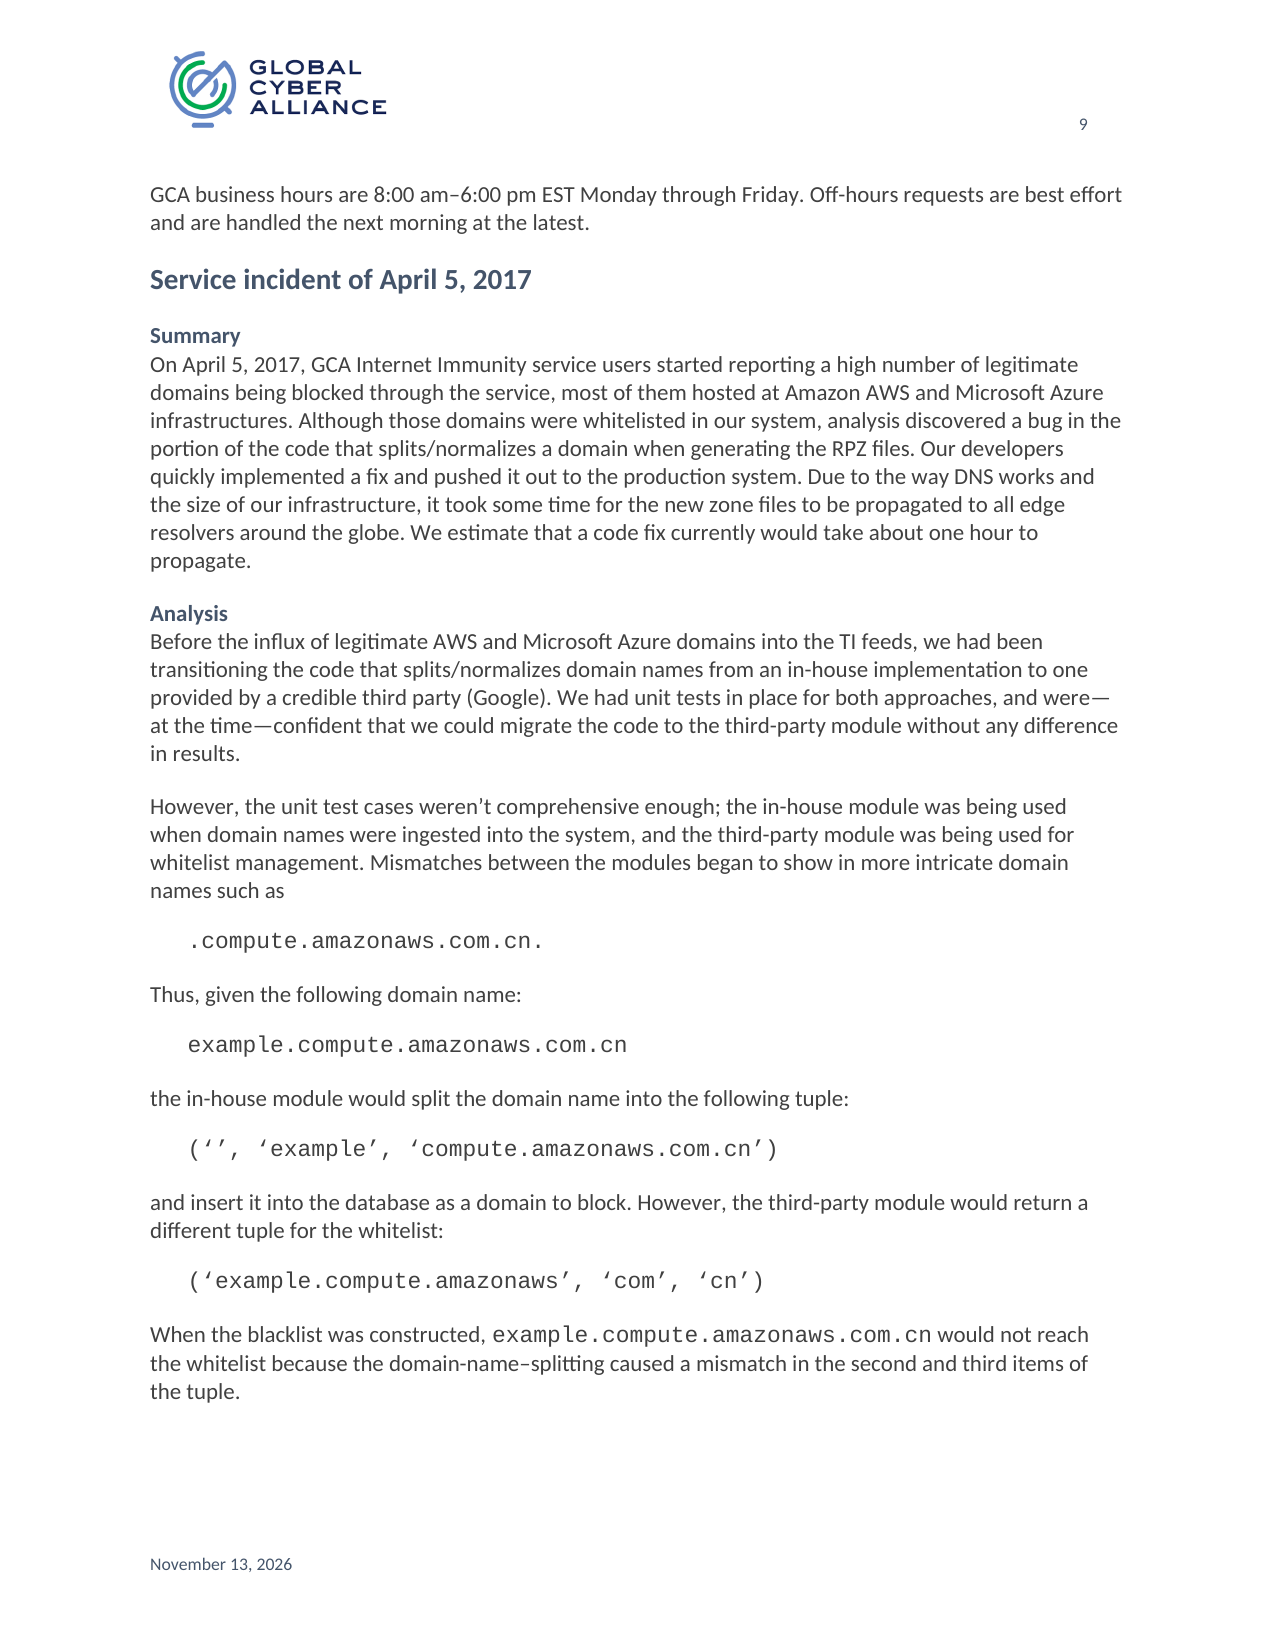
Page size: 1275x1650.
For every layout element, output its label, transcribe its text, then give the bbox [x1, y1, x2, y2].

subtitle Analysis [150, 599, 1125, 627]
picture [150, 10, 453, 166]
text Thus, given the following domain name: [150, 980, 1125, 1008]
text On April 5, 2017, GCA Internet Immunity service users started reporting a high number of legitimate domains being blocked through the service, most of them hosted at Amazon AWS and Microsoft Azure infrastructures. Although those domains were whitelisted in our system, analysis discovered a bug in the portion of the code that splits/normalizes a domain when generating the RPZ files. Our developers quickly implemented a fix and pushed it out to the production system. Due to the way DNS works and the size of our infrastructure, it took some time for the new zone files to be propagated to all edge resolvers around the globe. We estimate that a code fix currently would take about one hour to propagate. [150, 350, 1125, 574]
subtitle Service incident of April 5, 2017 [150, 261, 1125, 297]
text .compute.amazonaws.com.cn. [187, 929, 1125, 955]
text the in-house module would split the domain name into the following tuple: [150, 1084, 1125, 1112]
text and insert it into the database as a domain to block. However, the third-party module would return a different tuple for the whitelist: [150, 1188, 1125, 1244]
text However, the unit test cases weren’t comprehensive enough; the in-house module was being used when domain names were ingested into the system, and the third-party module was being used for whitelist management. Mismatches between the modules began to show in more intricate domain names such as [150, 792, 1125, 904]
text (‘example.compute.amazonaws’, ‘com’, ‘cn’) [187, 1269, 1125, 1295]
text Before the influx of legitimate AWS and Microsoft Azure domains into the TI feeds, we had been transitioning the code that splits/normalizes domain names from an in-house implementation to one provided by a credible third party (Google). We had unit tests in place for both approaches, and were—at the time—confident that we could migrate the code to the third-party module without any difference in results. [150, 627, 1125, 767]
text example.compute.amazonaws.com.cn [187, 1033, 1125, 1059]
text GCA business hours are 8:00 am–6:00 pm EST Monday through Friday. Off-hours requests are best effort and are handled the next morning at the latest. [150, 180, 1125, 236]
text (‘’, ‘example’, ‘compute.amazonaws.com.cn’) [187, 1137, 1125, 1163]
subtitle Summary [150, 322, 1125, 350]
text When the blacklist was constructed, example.compute.amazonaws.com.cn would not reach the whitelist because the domain-name–splitting caused a mismatch in the second and third items of the tuple. [150, 1320, 1125, 1405]
